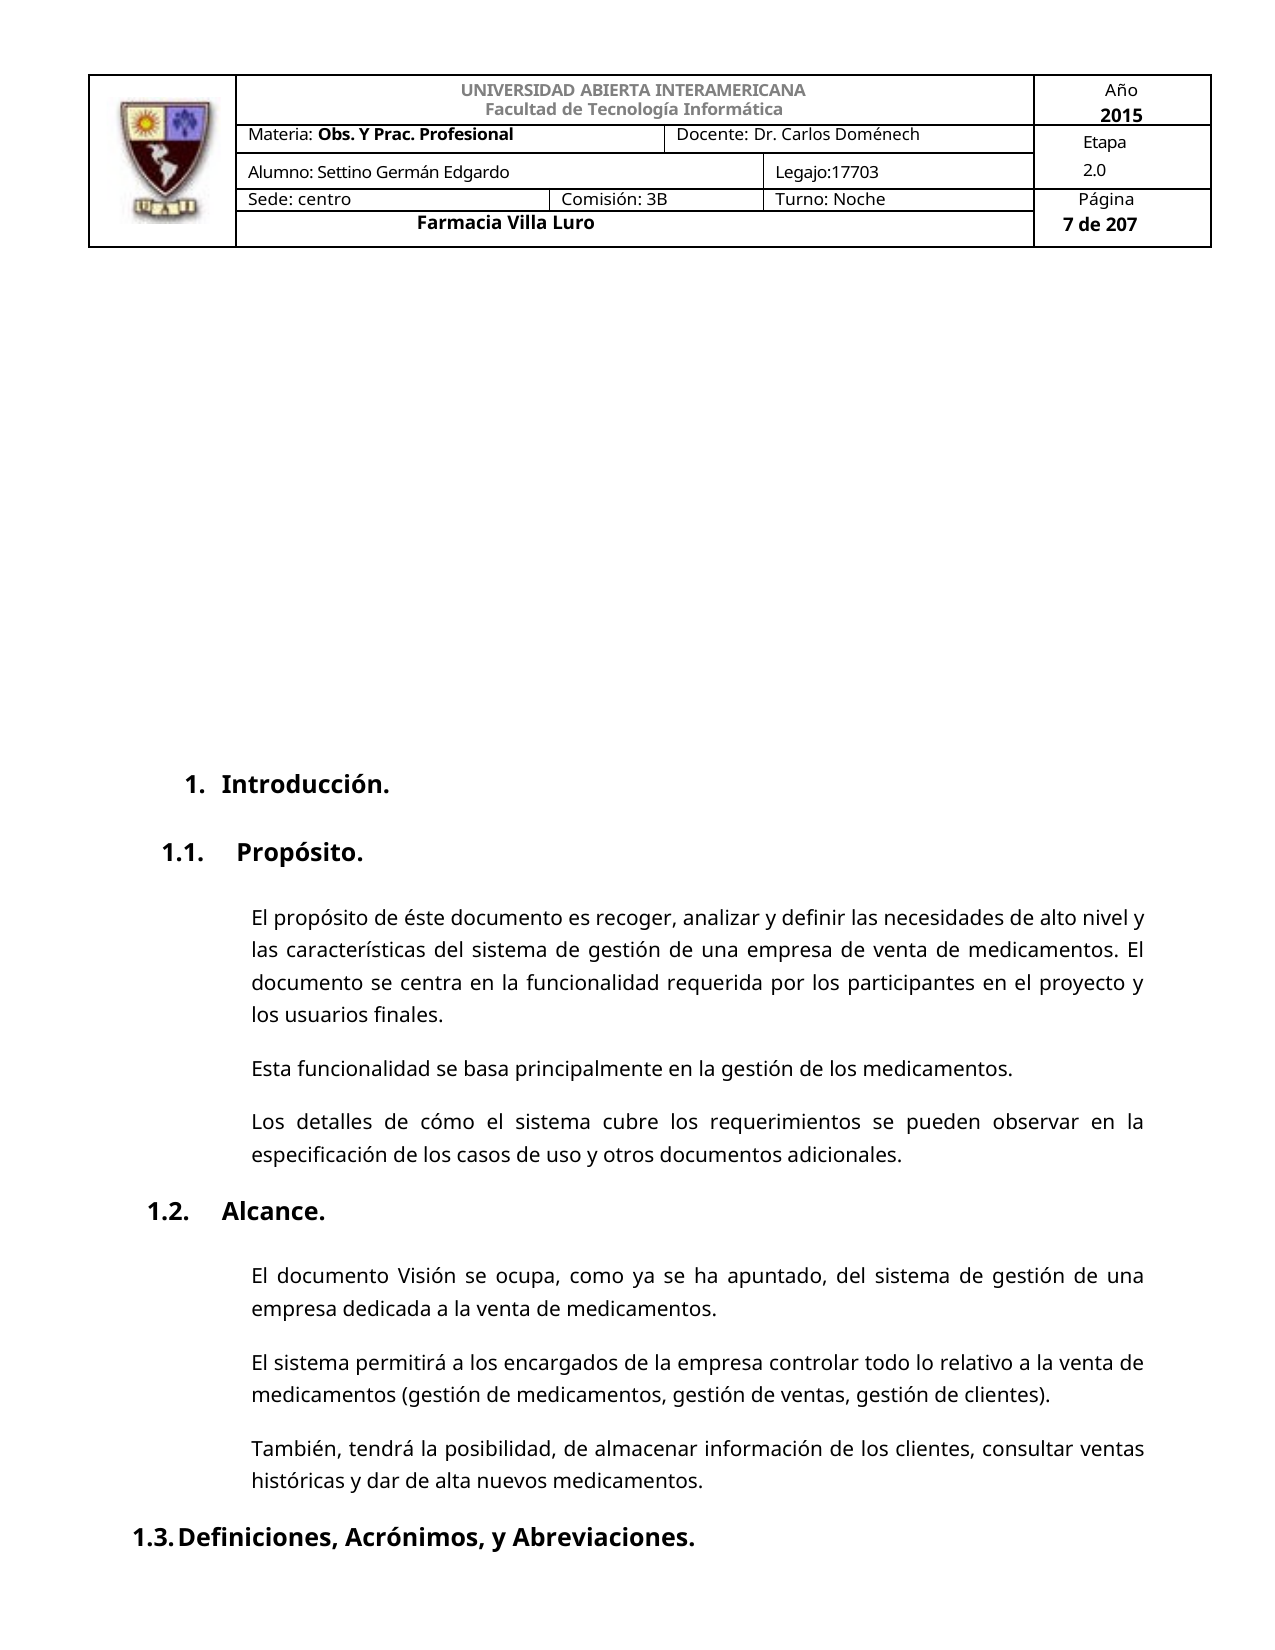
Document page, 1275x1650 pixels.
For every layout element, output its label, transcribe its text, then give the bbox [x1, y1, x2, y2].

picture [106, 97, 221, 224]
text El propósito de éste documento es recoger, analizar y definir las necesidades de alto nivel y las características del sistema de gestión de una empresa de venta de medicamentos. El documento se centra en la funcionalidad requerida por los participantes en el proyecto y los usuarios finales. [251, 903, 1145, 1029]
text También, tendrá la posibilidad, de almacenar información de los clientes, consultar ventas históricas y dar de alta nuevos medicamentos. [251, 1434, 1145, 1495]
list Definiciones, Acrónimos, y Abreviaciones. [132, 1520, 1157, 1554]
text Esta funcionalidad se basa principalmente en la gestión de los medicamentos. [251, 1054, 1145, 1082]
list Propósito. [161, 835, 1157, 869]
text Los detalles de cómo el sistema cubre los requerimientos se pueden observar en la especificación de los casos de uso y otros documentos adicionales. [251, 1107, 1145, 1168]
text El documento Visión se ocupa, como ya se ha apuntado, del sistema de gestión de una empresa dedicada a la venta de medicamentos. [251, 1262, 1145, 1323]
text El sistema permitirá a los encargados de la empresa controlar todo lo relativo a la venta de medicamentos (gestión de medicamentos, gestión de ventas, gestión de clientes). [251, 1348, 1145, 1409]
list Alcance. [147, 1193, 1157, 1228]
list Introducción. [184, 767, 1157, 801]
